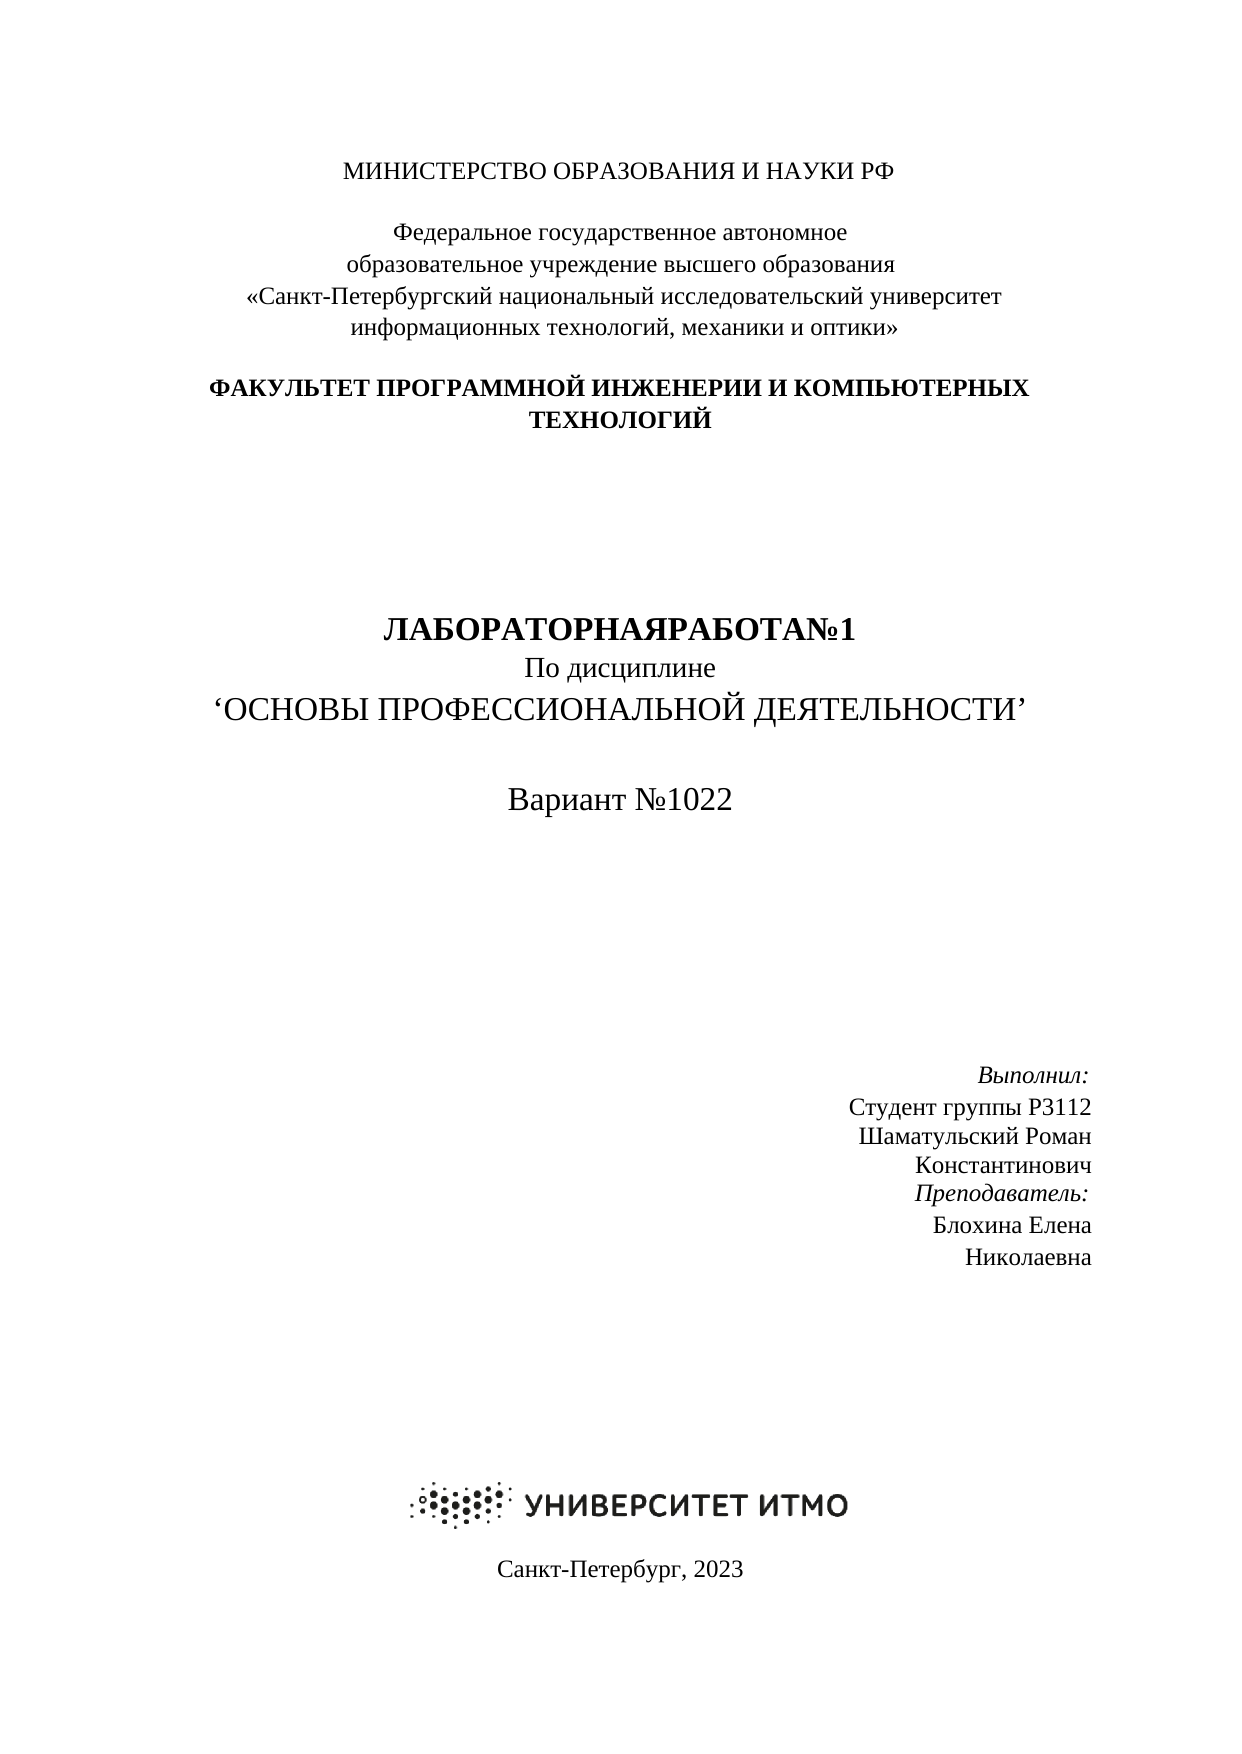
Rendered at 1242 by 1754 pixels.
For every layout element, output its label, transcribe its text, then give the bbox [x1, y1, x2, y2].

text ФАКУЛЬТЕТ ПРОГРАММНОЙ ИНЖЕНЕРИИ И КОМПЬЮТЕРНЫХ ТЕХНОЛОГИЙ [149, 373, 1090, 434]
text Вариант №1022 [150, 779, 1090, 817]
text Шаматульский Роман [150, 1121, 1092, 1150]
text Студент группы P3112 [150, 1092, 1092, 1121]
text Преподаватель: [150, 1178, 1092, 1207]
text Константинович [150, 1150, 1092, 1178]
text Блохина Елена [150, 1211, 1092, 1239]
picture [409, 1482, 848, 1529]
text «Санкт-Петербургский национальный исследовательский университет информационных технологий, механики и оптики» [158, 281, 1090, 341]
text Николаевна [150, 1242, 1092, 1271]
text Федеральное государственное автономное образовательное учреждение высшего образования [306, 217, 934, 277]
text По дисциплине [150, 650, 1090, 684]
text Санкт-Петербург, 2023 [150, 1554, 1090, 1583]
text МИНИСТЕРСТВО ОБРАЗОВАНИЯ И НАУКИ РФ [158, 156, 1079, 185]
subtitle ЛАБОРАТОРНАЯРАБОТА№1 [150, 609, 1090, 647]
text Выполнил: [150, 1060, 1092, 1089]
text ‘ОСНОВЫ ПРОФЕССИОНАЛЬНОЙ ДЕЯТЕЛЬНОСТИ’ [150, 689, 1090, 728]
